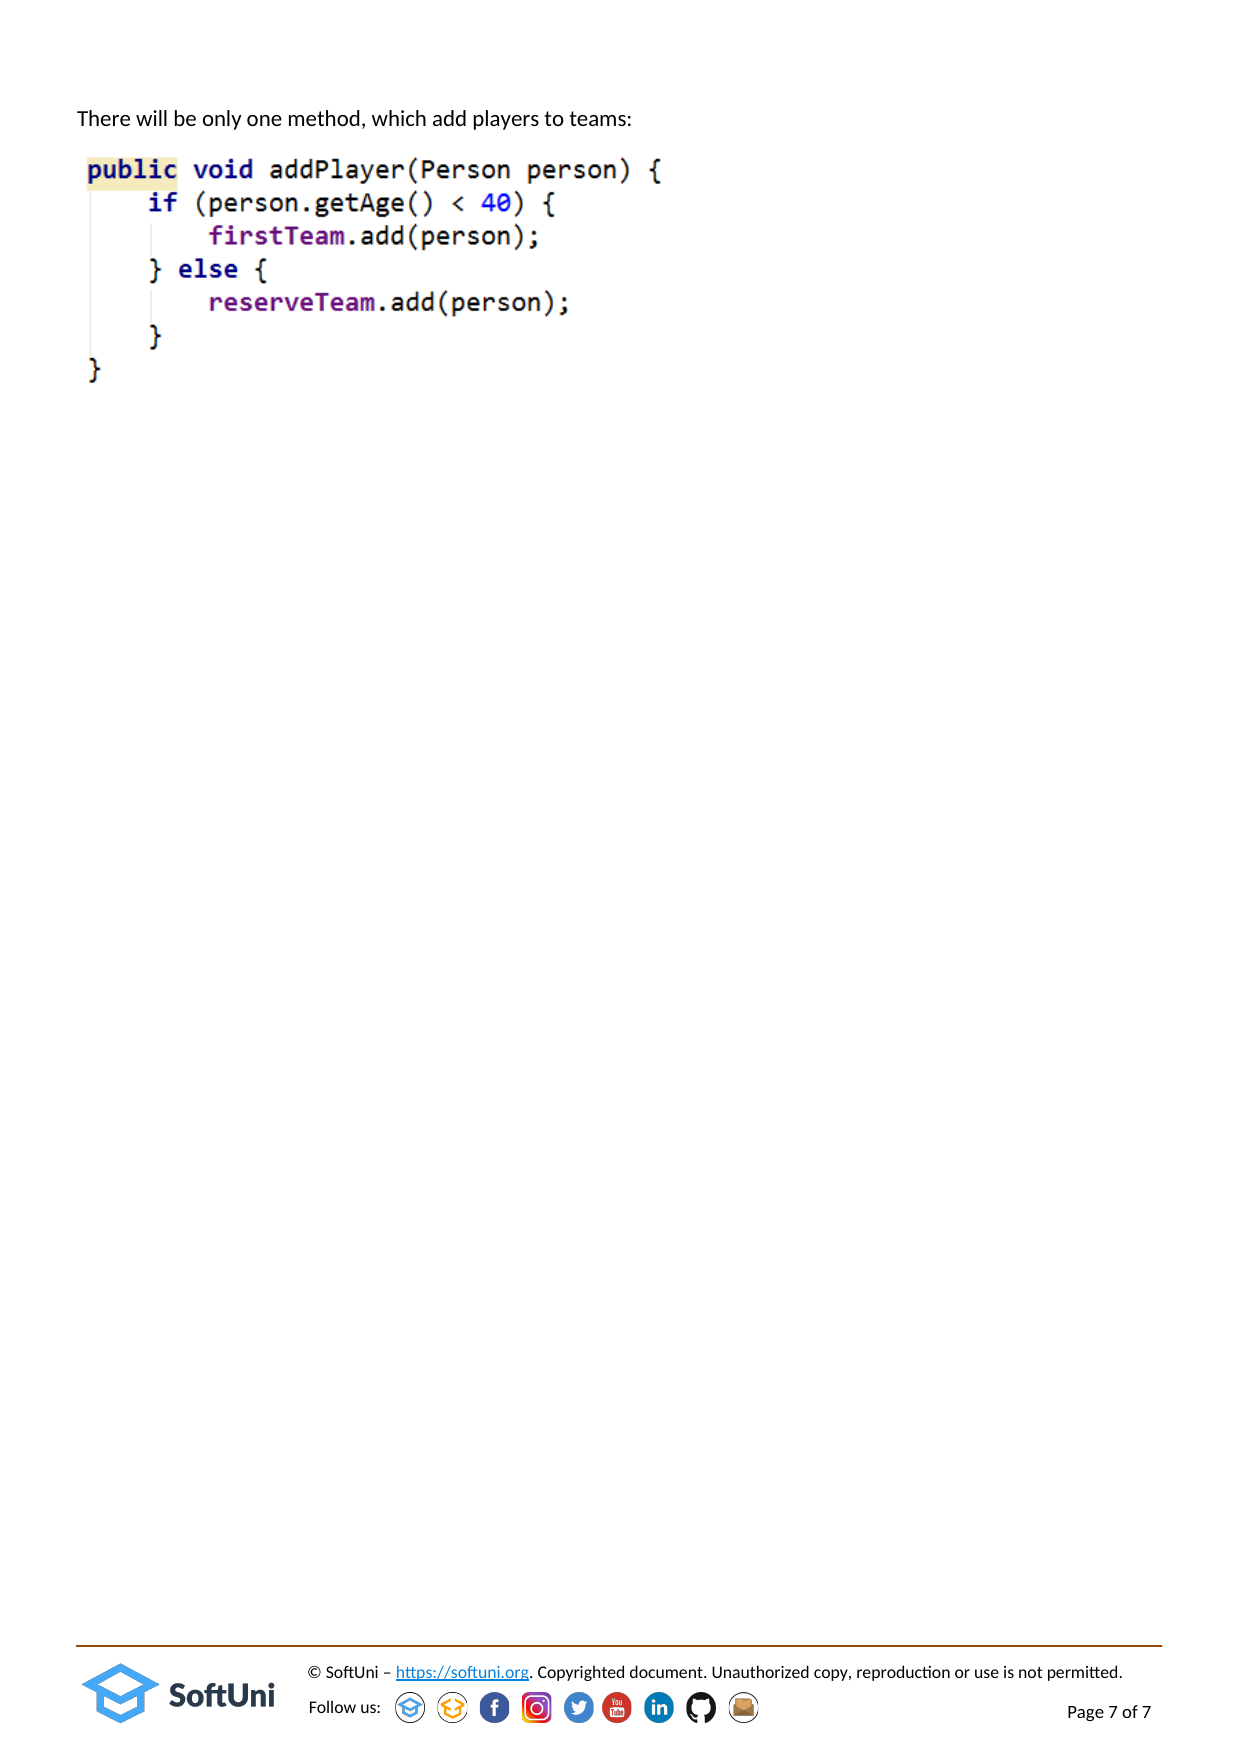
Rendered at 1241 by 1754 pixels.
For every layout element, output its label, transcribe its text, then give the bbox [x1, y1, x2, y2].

picture [479, 1692, 510, 1723]
picture [658, 1705, 667, 1714]
picture [644, 1714, 653, 1723]
text There will be only one method, which add players to teams: [77, 104, 1163, 132]
picture [665, 1692, 674, 1701]
picture [437, 1692, 468, 1723]
picture [644, 1692, 653, 1701]
picture [686, 1692, 716, 1723]
picture [395, 1692, 425, 1723]
picture [564, 1692, 594, 1723]
picture [75, 1658, 281, 1729]
picture [522, 1692, 552, 1723]
picture [665, 1714, 674, 1723]
picture [728, 1692, 759, 1723]
picture [602, 1692, 632, 1723]
picture [76, 148, 681, 394]
